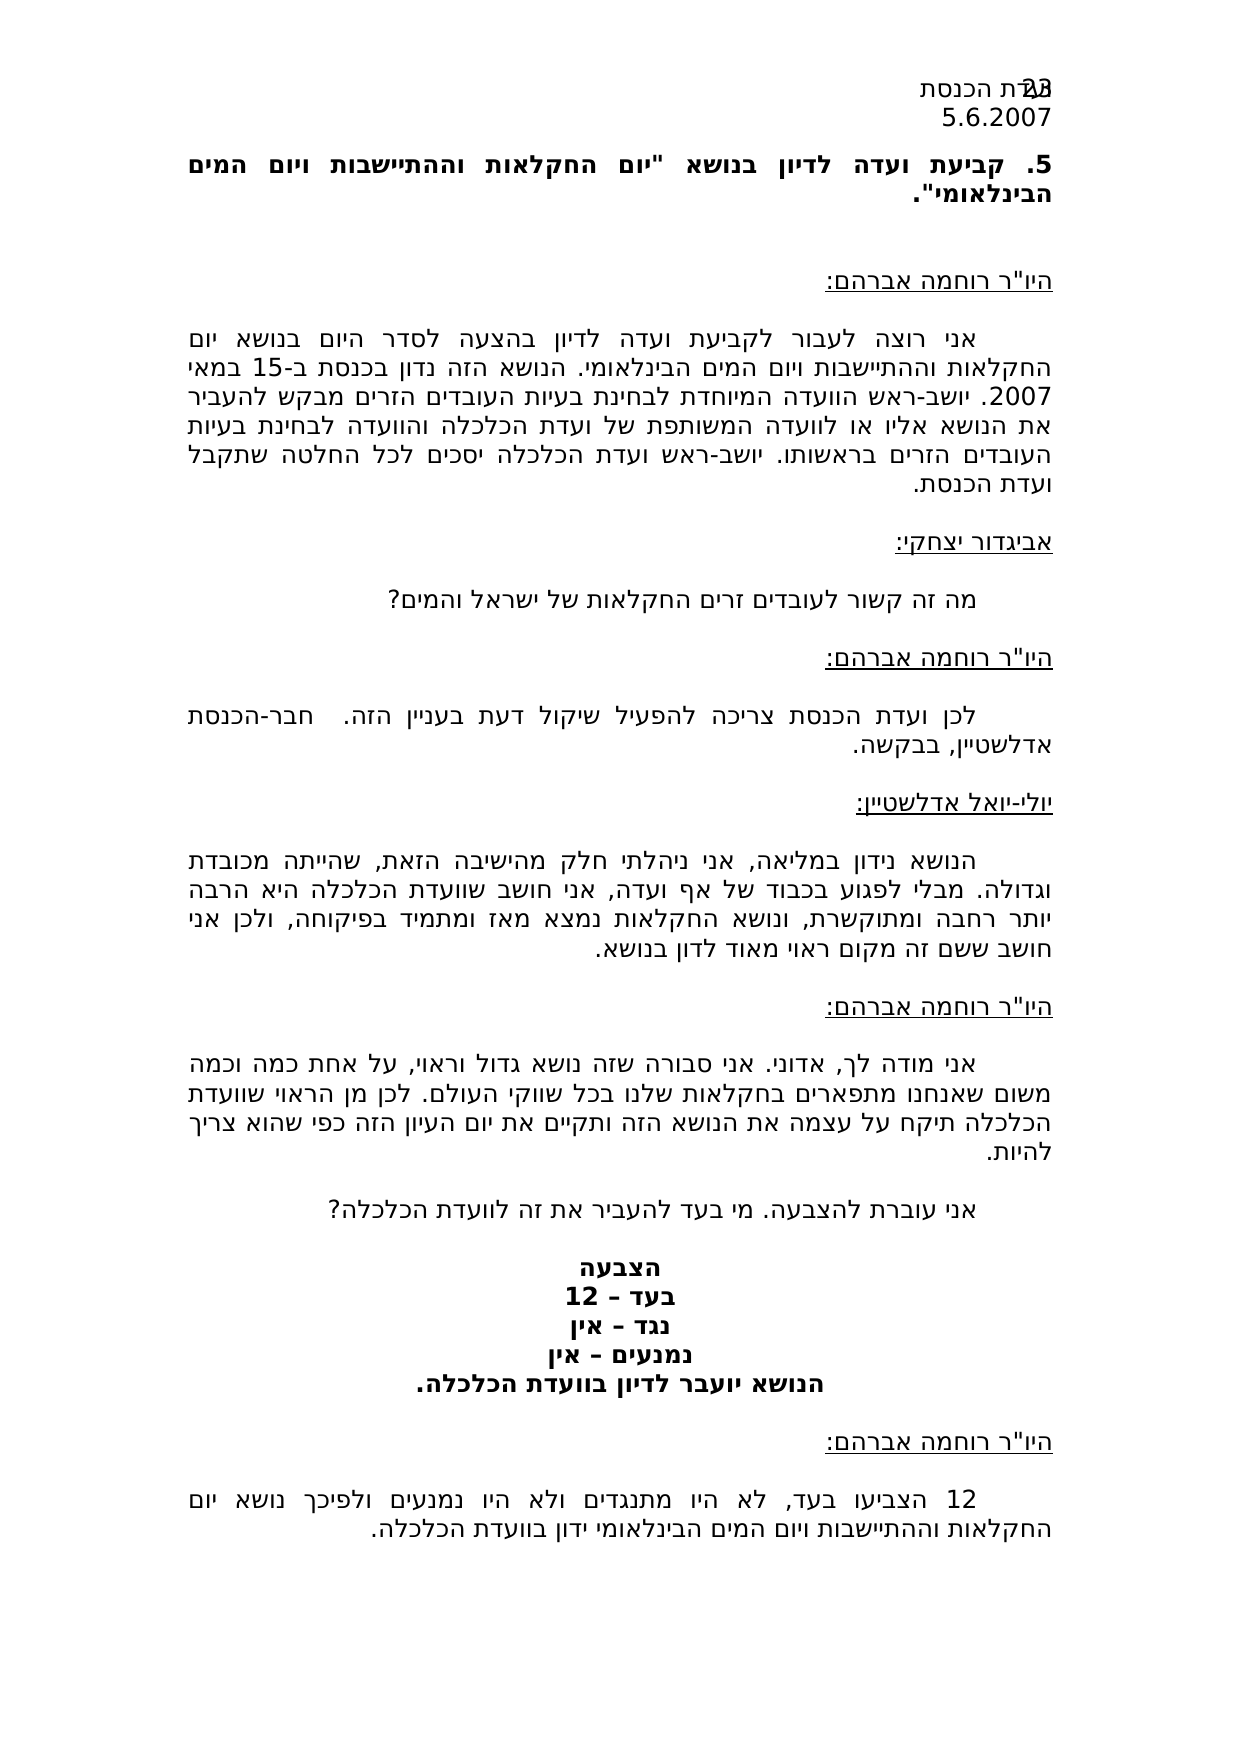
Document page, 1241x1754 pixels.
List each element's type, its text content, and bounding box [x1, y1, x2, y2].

text היו"ר רוחמה אברהם: [187, 643, 1053, 672]
text אני מודה לך, אדוני. אני סבורה שזה נושא גדול וראוי, על אחת כמה וכמה משום שאנחנו מתפארים בחקלאות שלנו בכל שווקי העולם. לכן מן הראוי שו תיקח על עצמה את הנושא הזה ותקיים את יום העיון הזה כפי שהוא צריך להיות. [187, 1049, 1053, 1166]
text היו"ר רוחמה אברהם: [187, 1427, 1053, 1457]
text הצבעה [187, 1253, 1053, 1282]
text לכן ועדת הכנסת צריכה להפעיל שיקול דעת בעניין הזה. חבר-הכנסת אדלשטיין, בבקשה. [187, 701, 1053, 759]
text נגד – אין [187, 1311, 1053, 1340]
text הנושא נידון במליאה, אני ניהלתי חלק מהישיבה הזאת, שהייתה מכובדת וגדולה. מבלי לפגוע בכבוד של אף ועדה, אני חושב שו היא הרבה יותר רחבה ומתוקשרת, ונושא החקלאות נמצא מאז ומתמיד בפיקוחה, ולכן אני חושב ששם זה מקום ראוי מאוד לדון בנושא. [187, 846, 1053, 963]
text אביגדור יצחקי: [187, 527, 1053, 557]
text 5. קביעת ועדה לדיון בנושא "יום החקלאות וההתיישבות ויום המים הבינלאומי". [187, 150, 1053, 208]
text מה זה קשור לעובדים זרים החקלאות של ישראל והמים? [187, 585, 1053, 614]
text אני עוברת להצבעה. מי בעד להעביר את זה לו? [187, 1195, 1053, 1224]
text 12 הצביעו בעד, לא היו מתנגדים ולא היו נמנעים ולפיכך נושא יום החקלאות וההתיישבות ויום המים הבינלאומי ידון בו. [187, 1485, 1053, 1544]
text היו"ר רוחמה אברהם: [187, 266, 1053, 295]
text נמנעים – אין [187, 1340, 1053, 1369]
text יולי-יואל אדלשטיין: [187, 788, 1053, 817]
text בעד – 12 [187, 1282, 1053, 1311]
text הנושא יועבר לדיון בו. [187, 1369, 1053, 1399]
text אני רוצה לעבור לקביעת ועדה לדיון בהצעה לסדר היום בנושא יום החקלאות וההתיישבות ויום המים הבינלאומי. הנושא הזה נדון בכנסת ב-15 במאי 2007. יושב-ראש הוועדה המיוחדת לבחינת בעיות העובדים הזרים מבקש להעביר את הנושא אליו או לוועדה המשותפת של והוועדה לבחינת בעיות העובדים הזרים בראשותו. יושב-ראש יסכים לכל החלטה שתקבל ועדת הכנסת. [187, 324, 1053, 499]
text היו"ר רוחמה אברהם: [187, 992, 1053, 1021]
